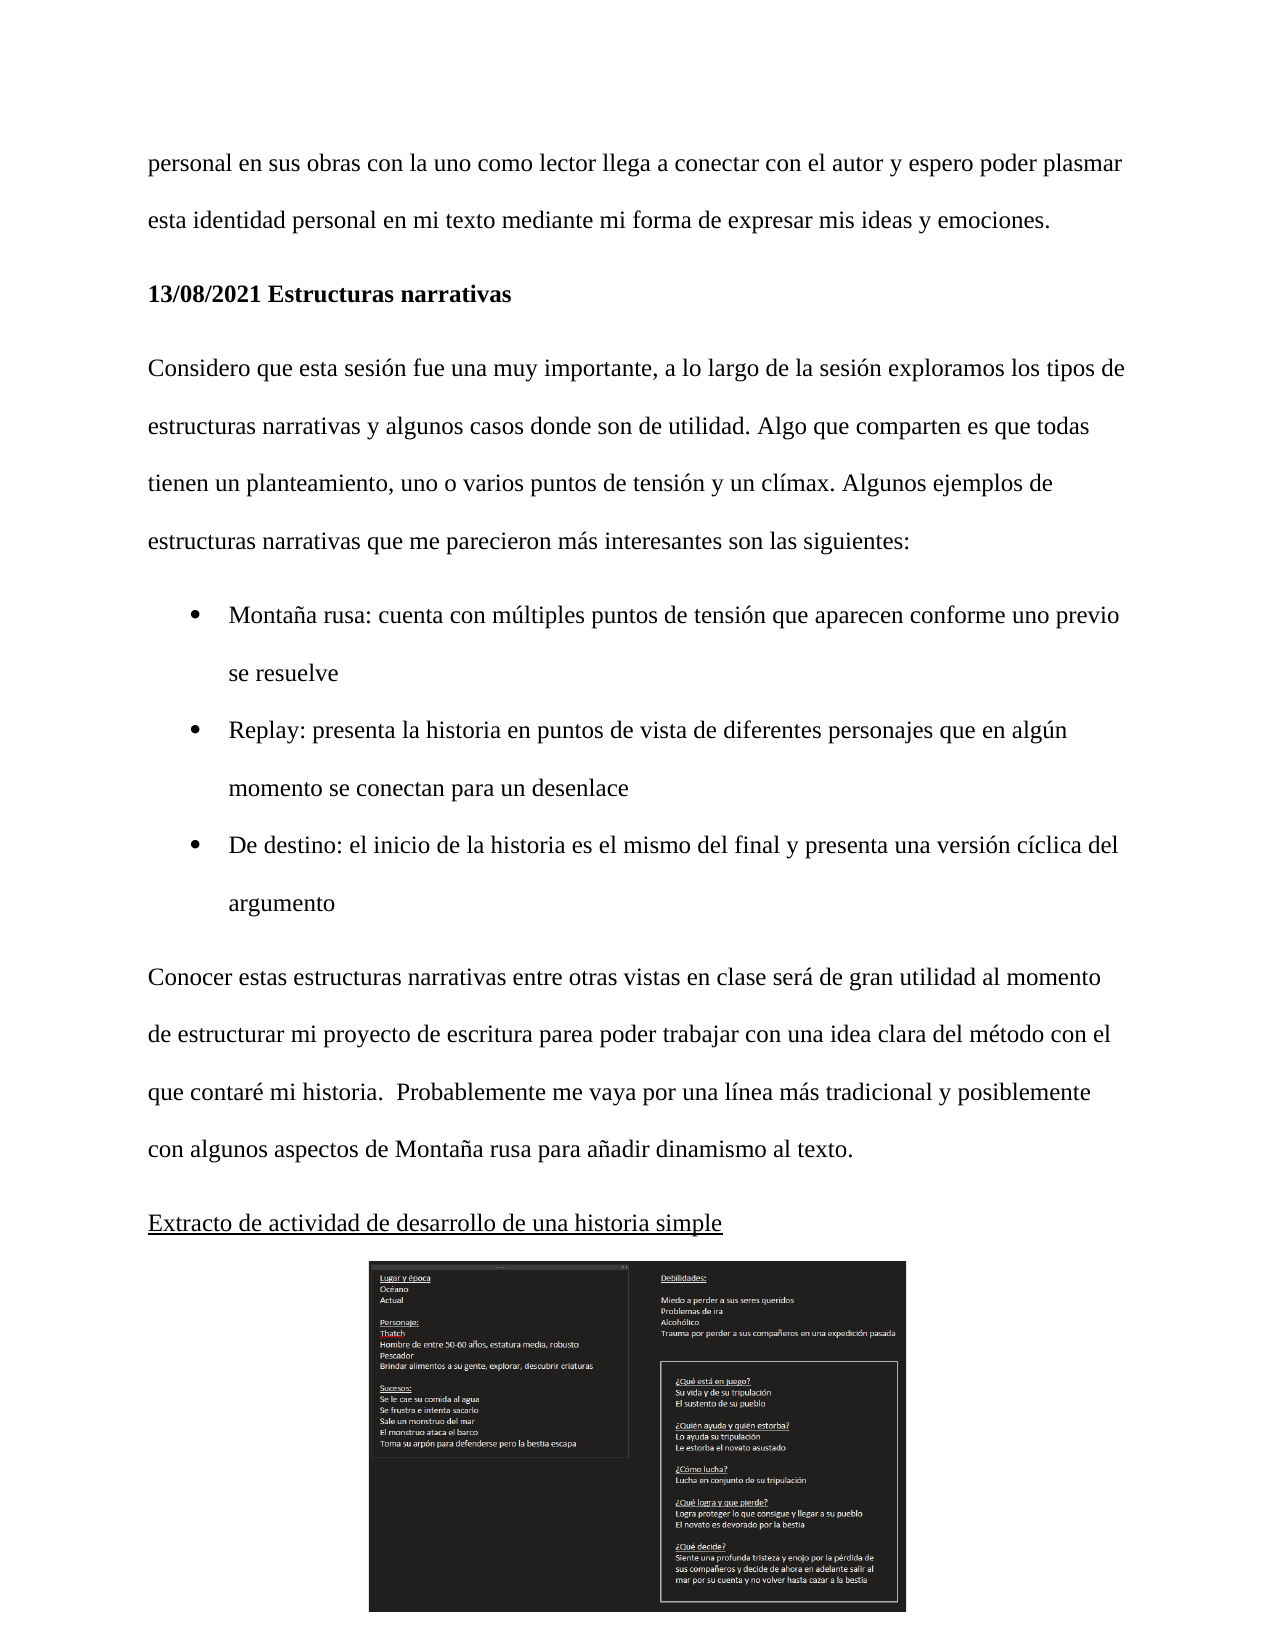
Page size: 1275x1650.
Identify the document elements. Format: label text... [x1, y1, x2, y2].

list Replay: presenta la historia en puntos de vista de diferentes personajes que en algún momento se conectan para un desenlace [191, 715, 1127, 801]
list Montaña rusa: cuenta con múltiples puntos de tensión que aparecen conforme uno previo se resuelve [191, 600, 1127, 686]
text Conocer estas estructuras narrativas entre otras vistas en clase será de gran utilidad al momento de estructurar mi proyecto de escritura parea poder trabajar con una idea clara del método con el que contaré mi historia. Probablemente me vaya por una línea más tradicional y posiblemente con algunos aspectos de Montaña rusa para añadir dinamismo al texto. [148, 962, 1127, 1163]
text Extracto de actividad de desarrollo de una historia simple [148, 1208, 1127, 1237]
picture [368, 1261, 907, 1612]
list De destino: el inicio de la historia es el mismo del final y presenta una versión cíclica del argumento [191, 830, 1127, 916]
text Considero que esta sesión fue una muy importante, a lo largo de la sesión exploramos los tipos de estructuras narrativas y algunos casos donde son de utilidad. Algo que comparten es que todas tienen un planteamiento, uno o varios puntos de tensión y un clímax. Algunos ejemplos de estructuras narrativas que me parecieron más interesantes son las siguientes: [148, 353, 1127, 555]
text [148, 148, 1127, 234]
text 13/08/2021 Estructuras narrativas [148, 279, 1127, 308]
